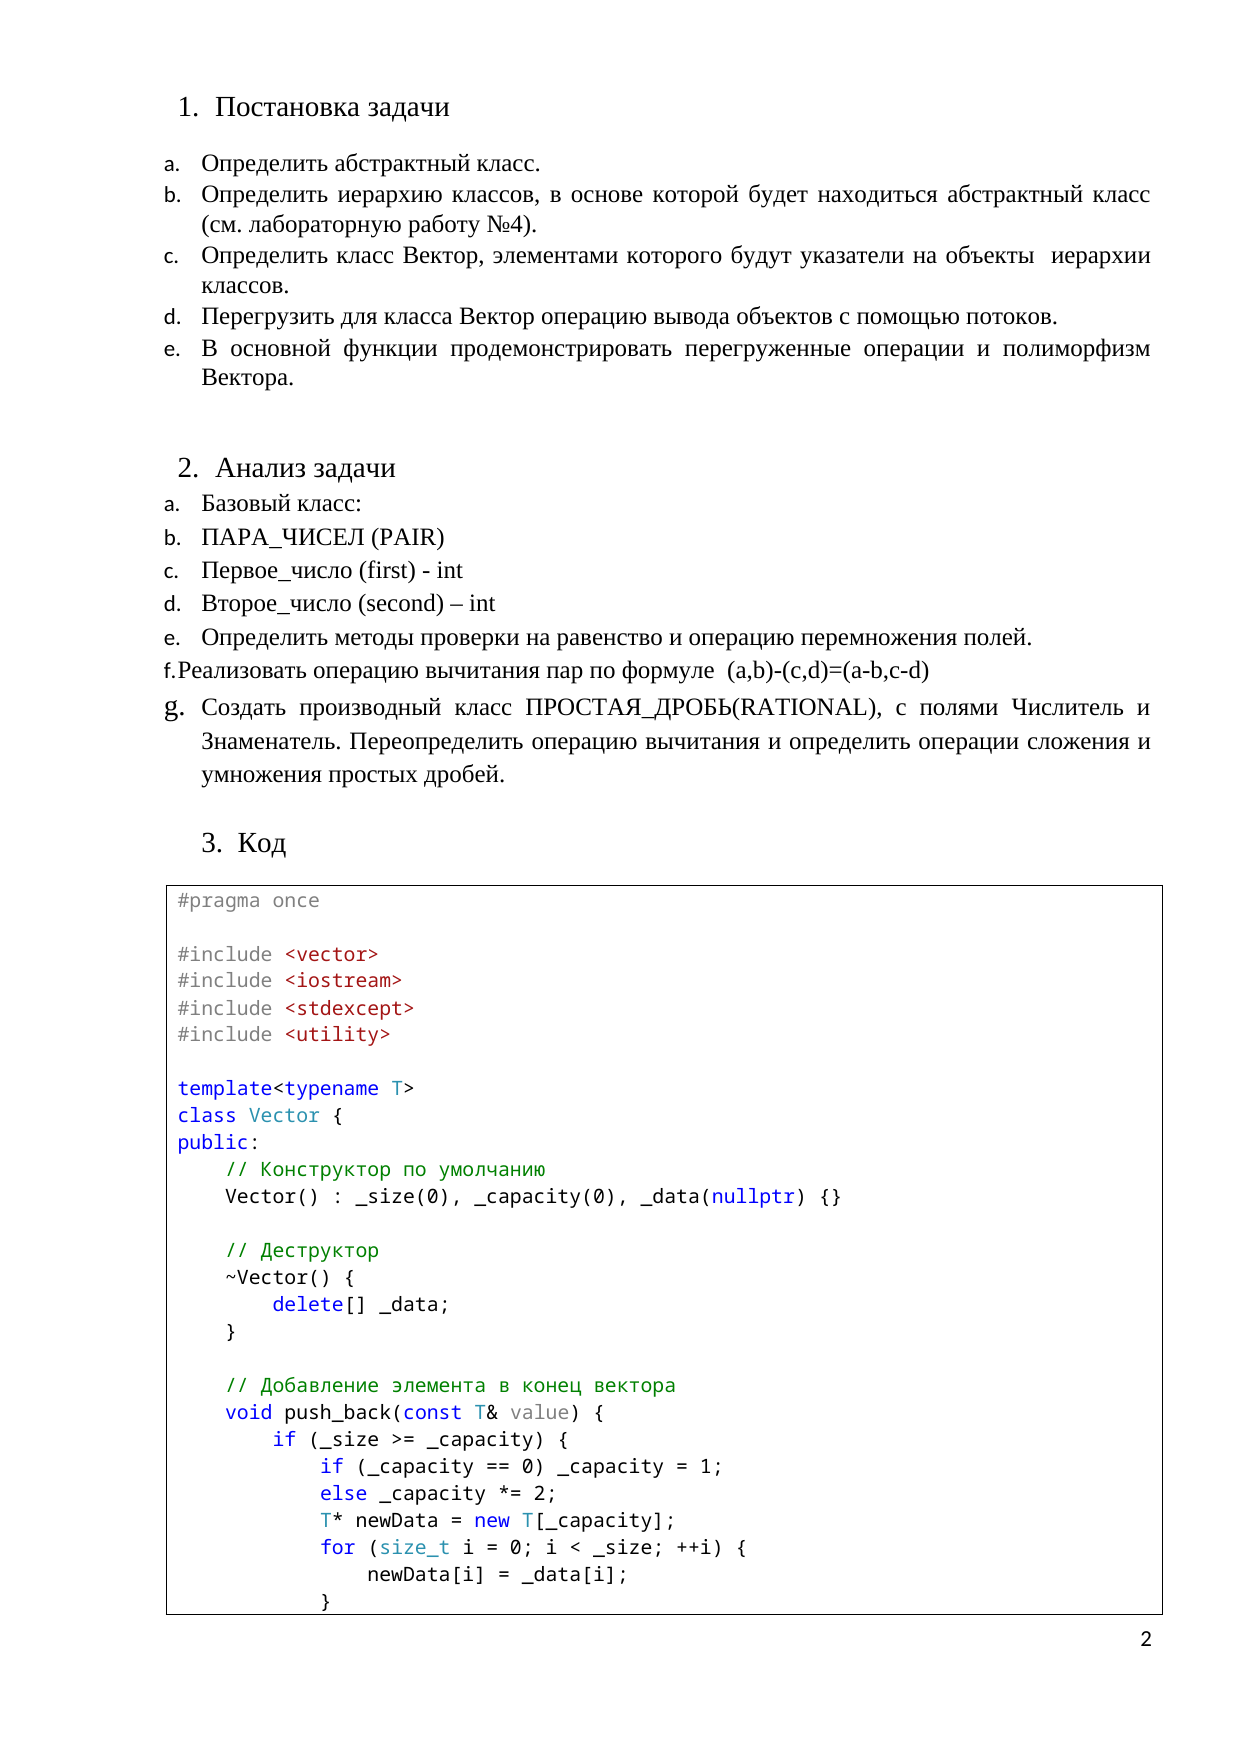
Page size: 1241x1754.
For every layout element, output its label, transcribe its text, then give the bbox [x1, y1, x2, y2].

list Анализ задачи [177, 450, 1152, 483]
list Определить методы проверки на равенство и операцию перемножения полей. [163, 622, 1152, 651]
list Первое_число (first) - int [163, 555, 1152, 584]
list Определить класс Вектор, элементами которого будут указатели на объекты иерархии классов. [163, 240, 1152, 299]
list Определить иерархию классов, в основе которой будет находиться абстрактный класс (см. лабораторную работу №4). [163, 179, 1152, 238]
list Создать производный класс ПРОСТАЯ_ДРОБЬ(RATIONAL), с полями Числитель и Знаменатель. Переопределить операцию вычитания и определить операции сложения и умножения простых дробей. [163, 688, 1152, 788]
list Второе_число (second) – int [163, 588, 1152, 618]
list Постановка задачи [177, 89, 1152, 122]
list В основной функции продемонстрировать перегруженные операции и полиморфизм Вектора. [163, 333, 1152, 391]
list Перегрузить для класса Вектор операцию вывода объектов с помощью потоков. [163, 301, 1152, 330]
list ПАРА_ЧИСЕЛ (PAIR) [163, 522, 1152, 551]
list Определить абстрактный класс. [163, 148, 1152, 177]
list Базовый класс: [163, 488, 1152, 518]
list 3. Код [201, 825, 1152, 859]
list Реализовать операцию вычитания пар по формуле (a,b)-(c,d)=(a-b,c-d) [163, 655, 1152, 684]
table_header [167, 886, 1162, 1614]
